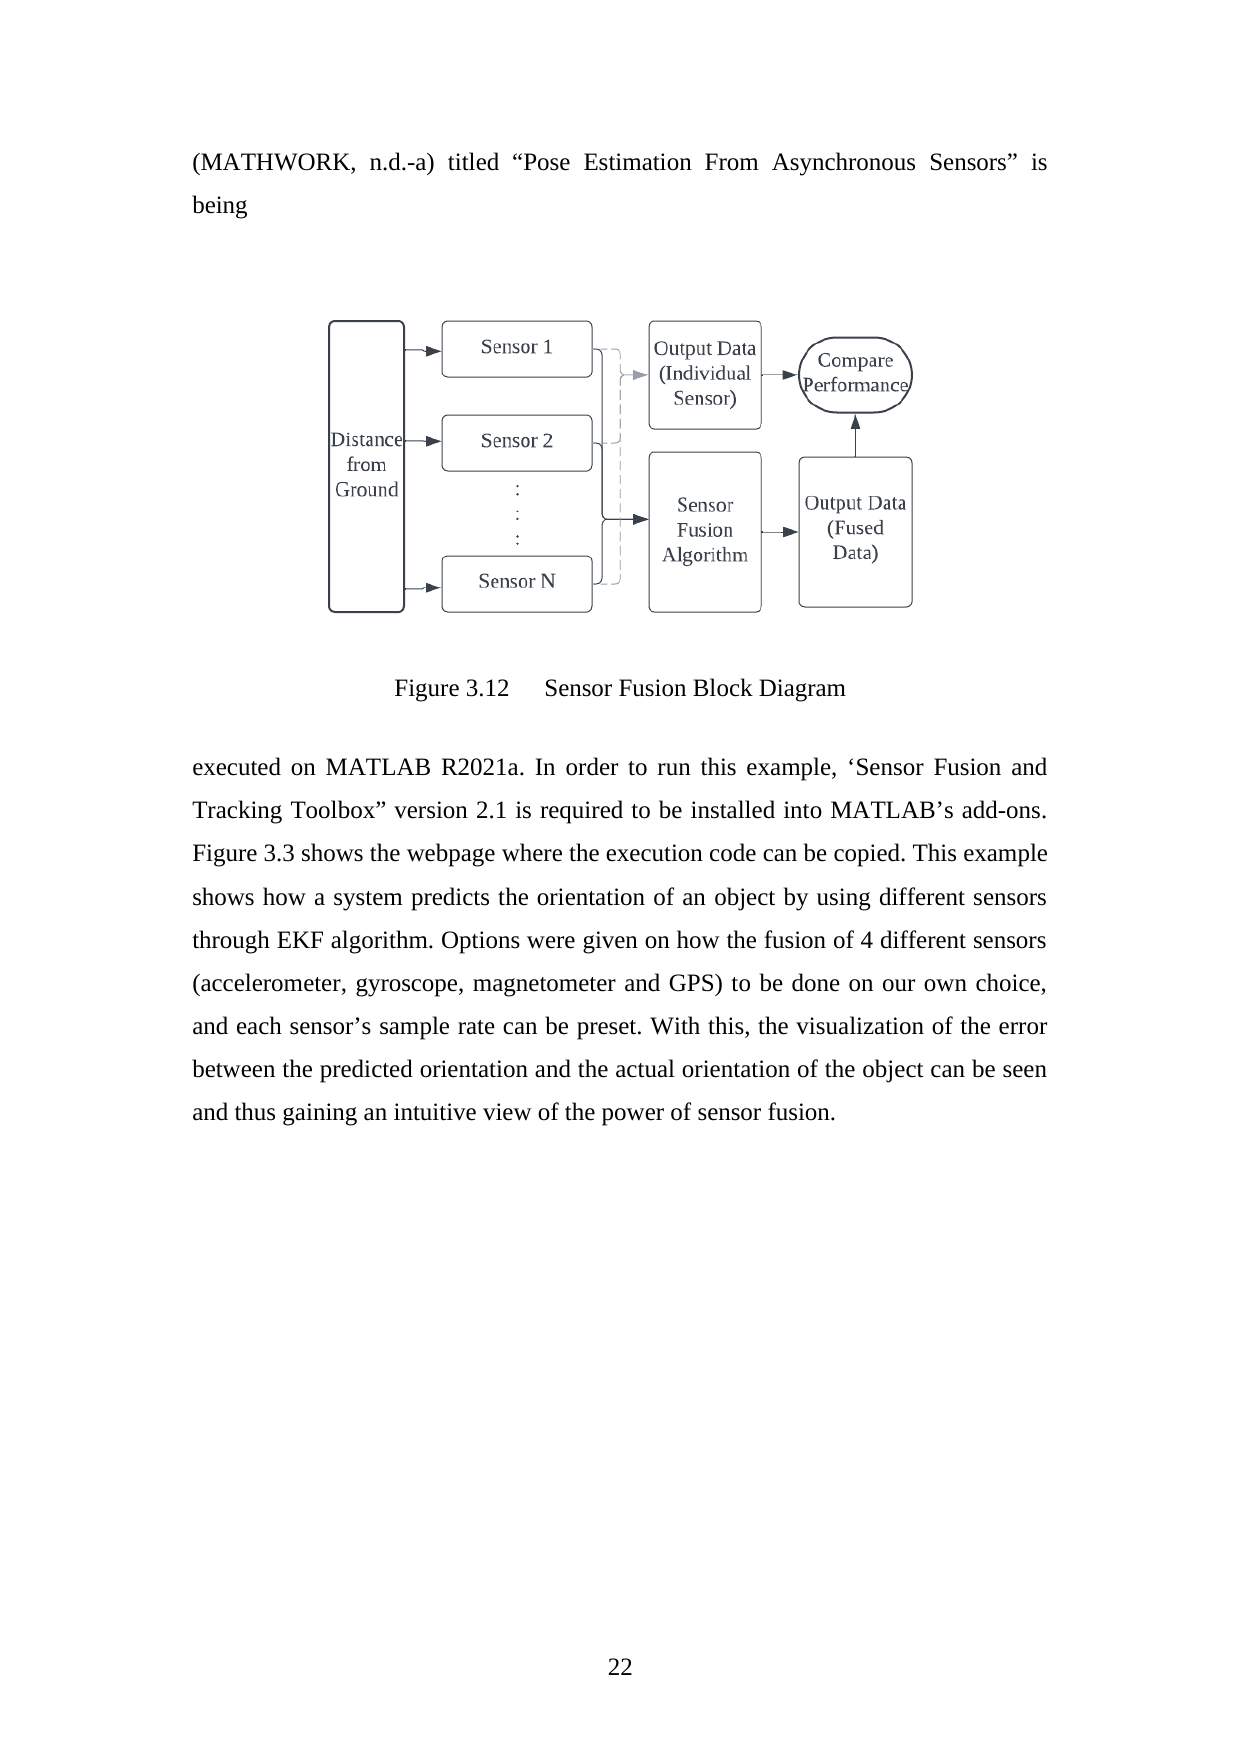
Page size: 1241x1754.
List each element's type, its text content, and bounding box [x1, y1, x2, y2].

text executed on MATLAB R2021a. In order to run this example, ‘Sensor Fusion and Tracking Toolbox” version 2.1 is required to be installed into MATLAB’s add-ons. Figure 3.3 shows the webpage where the execution code can be copied. This example shows how a system predicts the orientation of an object by using different sensors through EKF algorithm. Options were given on how the fusion of 4 different sensors (accelerometer, gyroscope, magnetometer and GPS) to be done on our own choice, and each sensor’s sample rate can be preset. With this, the visualization of the error between the predicted orientation and the actual orientation of the object can be seen and thus gaining an intuitive view of the power of sensor fusion. [192, 752, 1048, 1126]
picture [291, 283, 949, 649]
